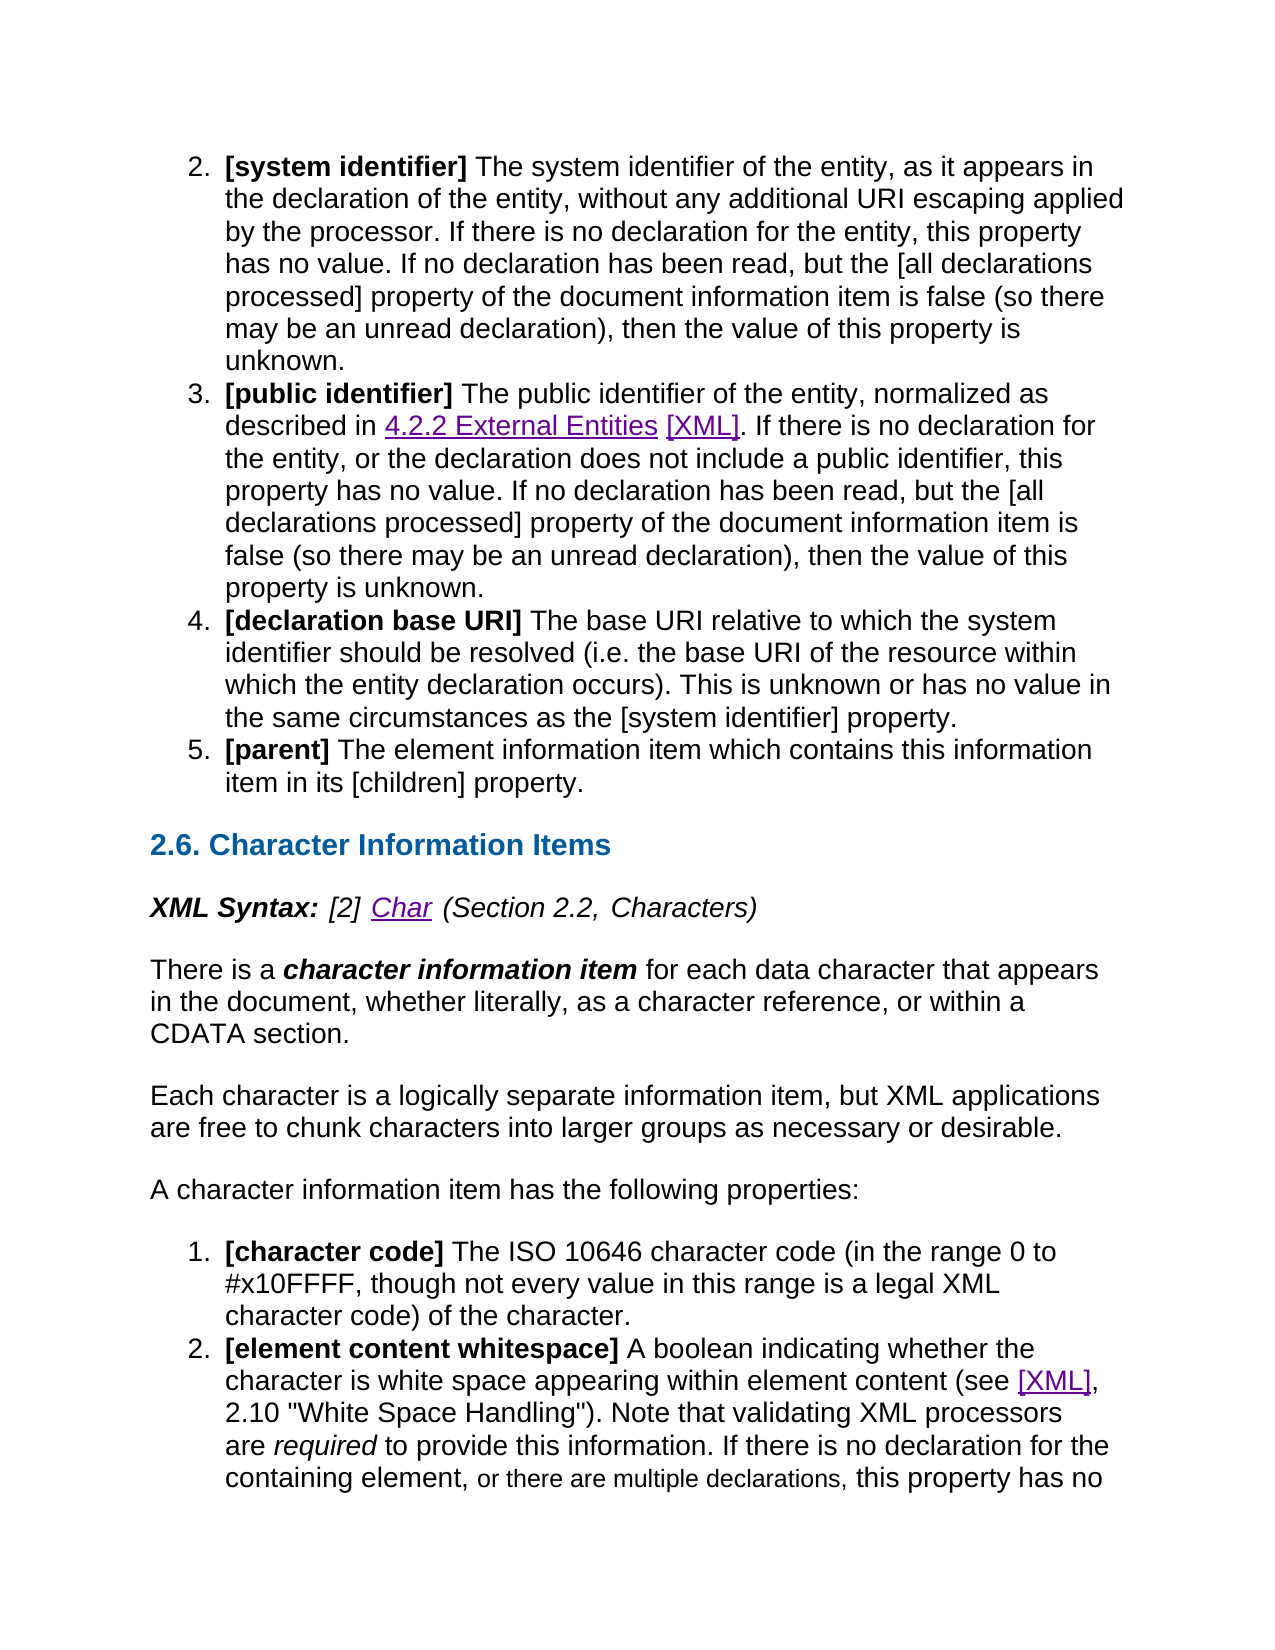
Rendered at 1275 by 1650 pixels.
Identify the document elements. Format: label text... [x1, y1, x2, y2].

list [character code] The ISO 10646 character code (in the range 0 to #x10FFFF, though not every value in this range is a legal XML character code) of the character. [187, 1234, 1125, 1332]
list [system identifier] The system identifier of the entity, as it appears in the declaration of the entity, without any additional URI escaping applied by the processor. If there is no declaration for the entity, this property has no value. If no declaration has been read, but the [all declarations processed] property of the document information item is false (so there may be an unread declaration), then the value of this property is unknown. [187, 150, 1125, 377]
text There is a character information item for each data character that appears in the document, whether literally, as a character reference, or within a CDATA section. [150, 953, 1125, 1050]
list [187, 1332, 1125, 1494]
text XML Syntax: [2] Char (Section 2.2, Characters) [150, 891, 1125, 923]
text A character information item has the following properties: [150, 1173, 1125, 1205]
text 2.6. Character Information Items [150, 827, 1125, 862]
text Each character is a logically separate information item, but XML applications are free to chunk characters into larger groups as necessary or desirable. [150, 1079, 1125, 1144]
list [parent] The element information item which contains this information item in its [children] property. [187, 733, 1125, 798]
list [public identifier] The public identifier of the entity, normalized as described in 4.2.2 External Entities [XML]. If there is no declaration for the entity, or the declaration does not include a public identifier, this property has no value. If no declaration has been read, but the [all declarations processed] property of the document information item is false (so there may be an unread declaration), then the value of this property is unknown. [187, 377, 1125, 603]
list [declaration base URI] The base URI relative to which the system identifier should be resolved (i.e. the base URI of the resource within which the entity declaration occurs). This is unknown or has no value in the same circumstances as the [system identifier] property. [187, 603, 1125, 733]
